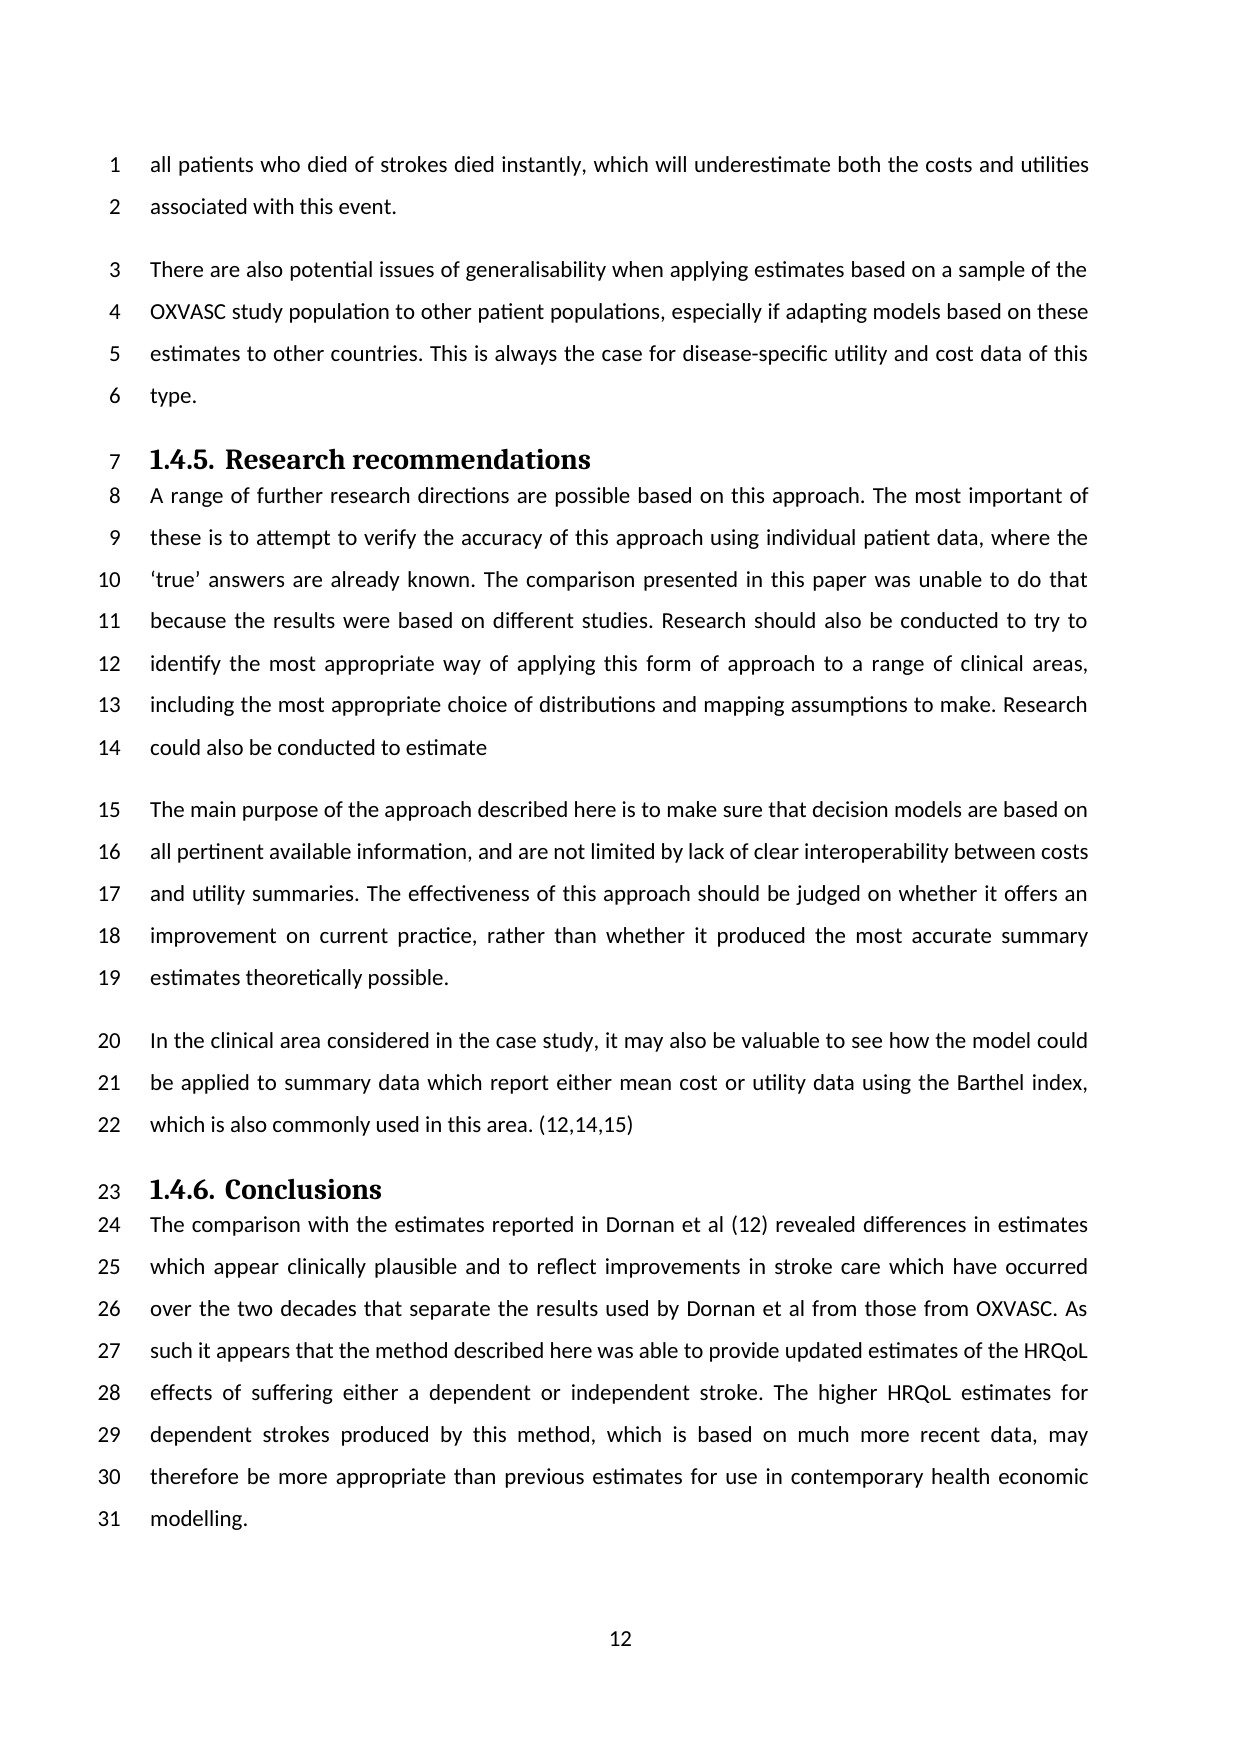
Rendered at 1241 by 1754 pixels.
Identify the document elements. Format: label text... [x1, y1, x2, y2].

subtitle Conclusions [150, 1173, 1090, 1206]
text The main purpose of the approach described here is to make sure that decision models are based on all pertinent available information, and are not limited by lack of clear interoperability between costs and utility summaries. The effectiveness of this approach should be judged on whether it offers an improvement on current practice, rather than whether it produced the most accurate summary estimates theoretically possible. [150, 795, 1090, 991]
subtitle Research recommendations [150, 443, 1090, 477]
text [150, 150, 1090, 220]
text In the clinical area considered in the case study, it may also be valuable to see how the model could be applied to summary data which report either mean cost or utility data using the Barthel index, which is also commonly used in this area. (12,14,15) [150, 1026, 1090, 1138]
text The comparison with the estimates reported in Dornan et al (12) revealed differences in estimates which appear clinically plausible and to reflect improvements in stroke care which have occurred over the two decades that separate the results used by Dornan et al from those from OXVASC. As such it appears that the method described here was able to provide updated estimates of the HRQoL effects of suffering either a dependent or independent stroke. The higher HRQoL estimates for dependent strokes produced by this method, which is based on much more recent data, may therefore be more appropriate than previous estimates for use in contemporary health economic modelling. [150, 1210, 1090, 1532]
text There are also potential issues of generalisability when applying estimates based on a sample of the OXVASC study population to other patient populations, especially if adapting models based on these estimates to other countries. This is always the case for disease-specific utility and cost data of this type. [150, 255, 1090, 409]
text A range of further research directions are possible based on this approach. The most important of these is to attempt to verify the accuracy of this approach using individual patient data, where the ‘true’ answers are already known. The comparison presented in this paper was unable to do that because the results were based on different studies. Research should also be conducted to try to identify the most appropriate way of applying this form of approach to a range of clinical areas, including the most appropriate choice of distributions and mapping assumptions to make. Research could also be conducted to estimate [150, 481, 1090, 761]
